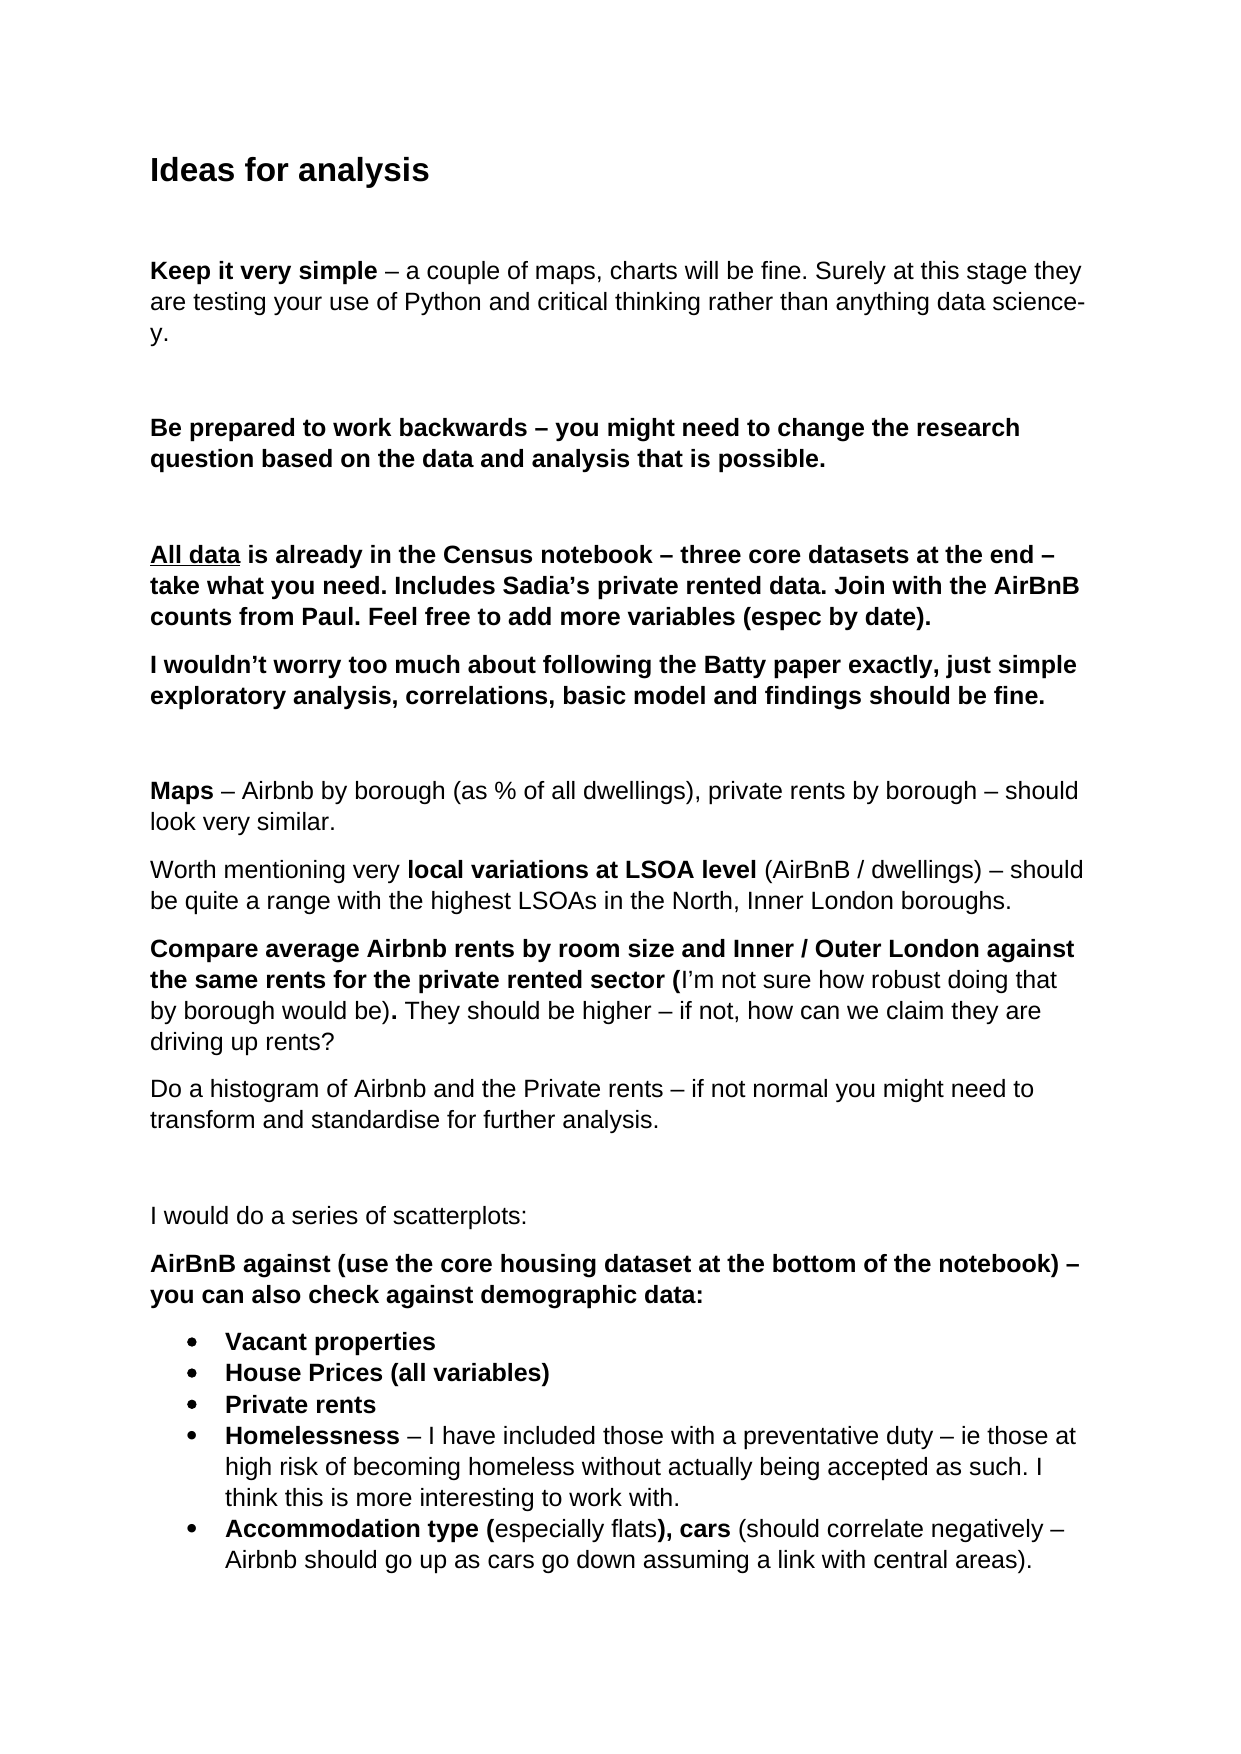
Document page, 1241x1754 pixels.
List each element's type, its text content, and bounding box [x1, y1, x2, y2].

text Do a histogram of Airbnb and the Private rents – if not normal you might need to transform and standardise for further analysis. [150, 1074, 1090, 1134]
text Maps – Airbnb by borough (as % of all dwellings), private rents by borough – should look very similar. [150, 776, 1090, 836]
text Ideas for analysis [150, 150, 1090, 188]
list Homelessness – I have included those with a preventative duty – ie those at high risk of becoming homeless without actually being accepted as such. I think this is more interesting to work with. [187, 1421, 1090, 1512]
text Keep it very simple – a couple of maps, charts will be fine. Surely at this stage they are testing your use of Python and critical thinking rather than anything data science-y. [150, 256, 1090, 347]
list Private rents [187, 1389, 1090, 1418]
text All data is already in the Census notebook – three core datasets at the end – take what you need. Includes Sadia’s private rented data. Join with the AirBnB counts from Paul. Feel free to add more variables (espec by date). [150, 540, 1090, 631]
text Worth mentioning very local variations at LSOA level (AirBnB / dwellings) – should be quite a range with the highest LSOAs in the North, Inner London boroughs. [150, 855, 1090, 914]
text Be prepared to work backwards – you might need to change the research question based on the data and analysis that is possible. [150, 413, 1090, 473]
text AirBnB against (use the core housing dataset at the bottom of the notebook) – you can also check against demographic data: [150, 1248, 1090, 1308]
text Compare average Airbnb rents by room size and Inner / Outer London against the same rents for the private rented sector (I’m not sure how robust doing that by borough would be). They should be higher – if not, how can we claim they are driving up rents? [150, 933, 1090, 1055]
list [187, 1514, 1090, 1574]
text I would do a series of scatterplots: [150, 1201, 1090, 1229]
list Vacant properties [187, 1327, 1090, 1356]
list House Prices (all variables) [187, 1358, 1090, 1387]
text I wouldn’t worry too much about following the Batty paper exactly, just simple exploratory analysis, correlations, basic model and findings should be fine. [150, 649, 1090, 709]
